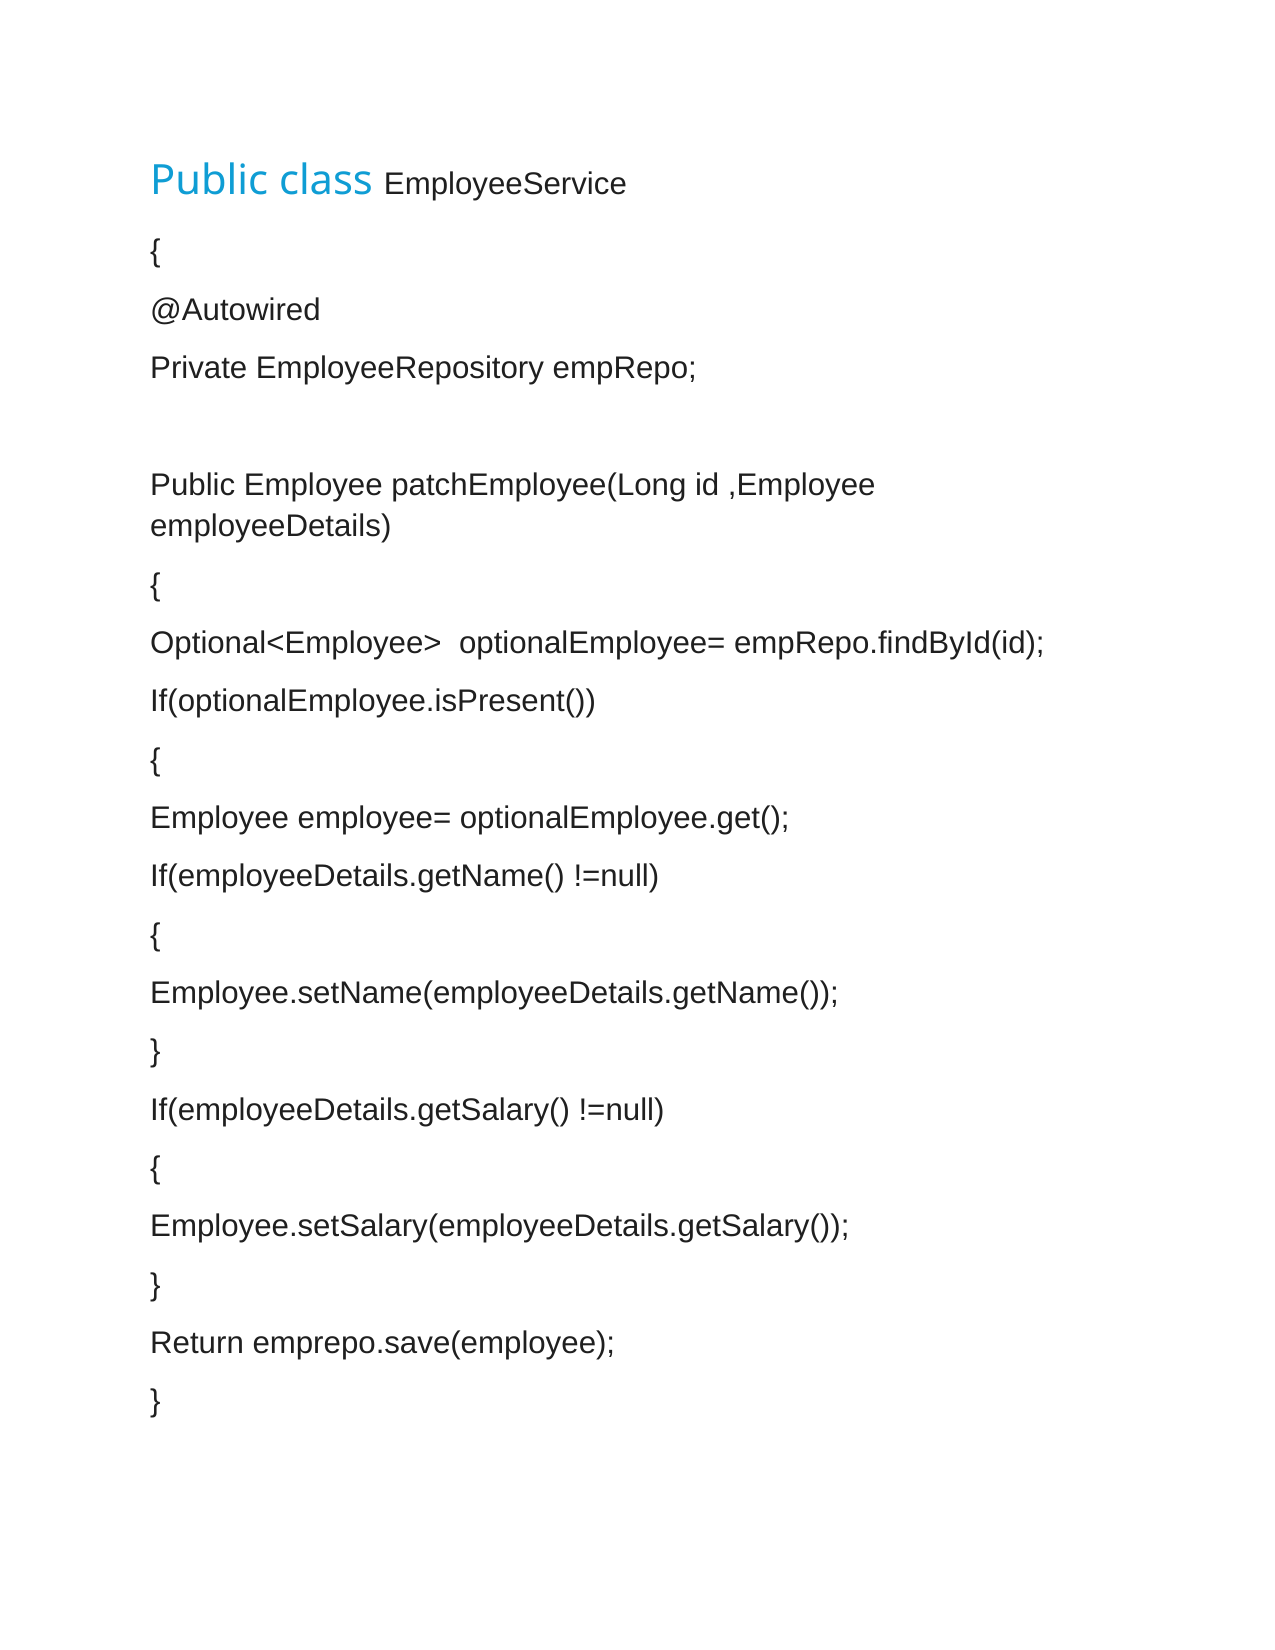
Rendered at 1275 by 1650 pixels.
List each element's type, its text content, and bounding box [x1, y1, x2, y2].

text { [150, 566, 1125, 602]
text Private EmployeeRepository empRepo; [150, 349, 1125, 385]
text Employee.setSalary(employeeDetails.getSalary()); [150, 1207, 1125, 1243]
text Public Employee patchEmployee(Long id ,Employee employeeDetails) [150, 466, 1125, 543]
text { [150, 1149, 1125, 1185]
text Employee.setName(employeeDetails.getName()); [150, 974, 1125, 1010]
text } [150, 1032, 1125, 1068]
text { [150, 232, 1125, 268]
text { [150, 916, 1125, 952]
text Public class EmployeeService [150, 150, 1125, 207]
text { [150, 741, 1125, 777]
text @Autowired [150, 291, 1125, 327]
text Employee employee= optionalEmployee.get(); [150, 799, 1125, 835]
text Optional<Employee> optionalEmployee= empRepo.findById(id); [150, 624, 1125, 660]
text } [150, 1382, 1125, 1418]
text If(employeeDetails.getSalary() !=null) [150, 1091, 1125, 1127]
text } [150, 1266, 1125, 1302]
text If(employeeDetails.getName() !=null) [150, 857, 1125, 893]
text Return emprepo.save(employee); [150, 1324, 1125, 1360]
text If(optionalEmployee.isPresent()) [150, 682, 1125, 718]
